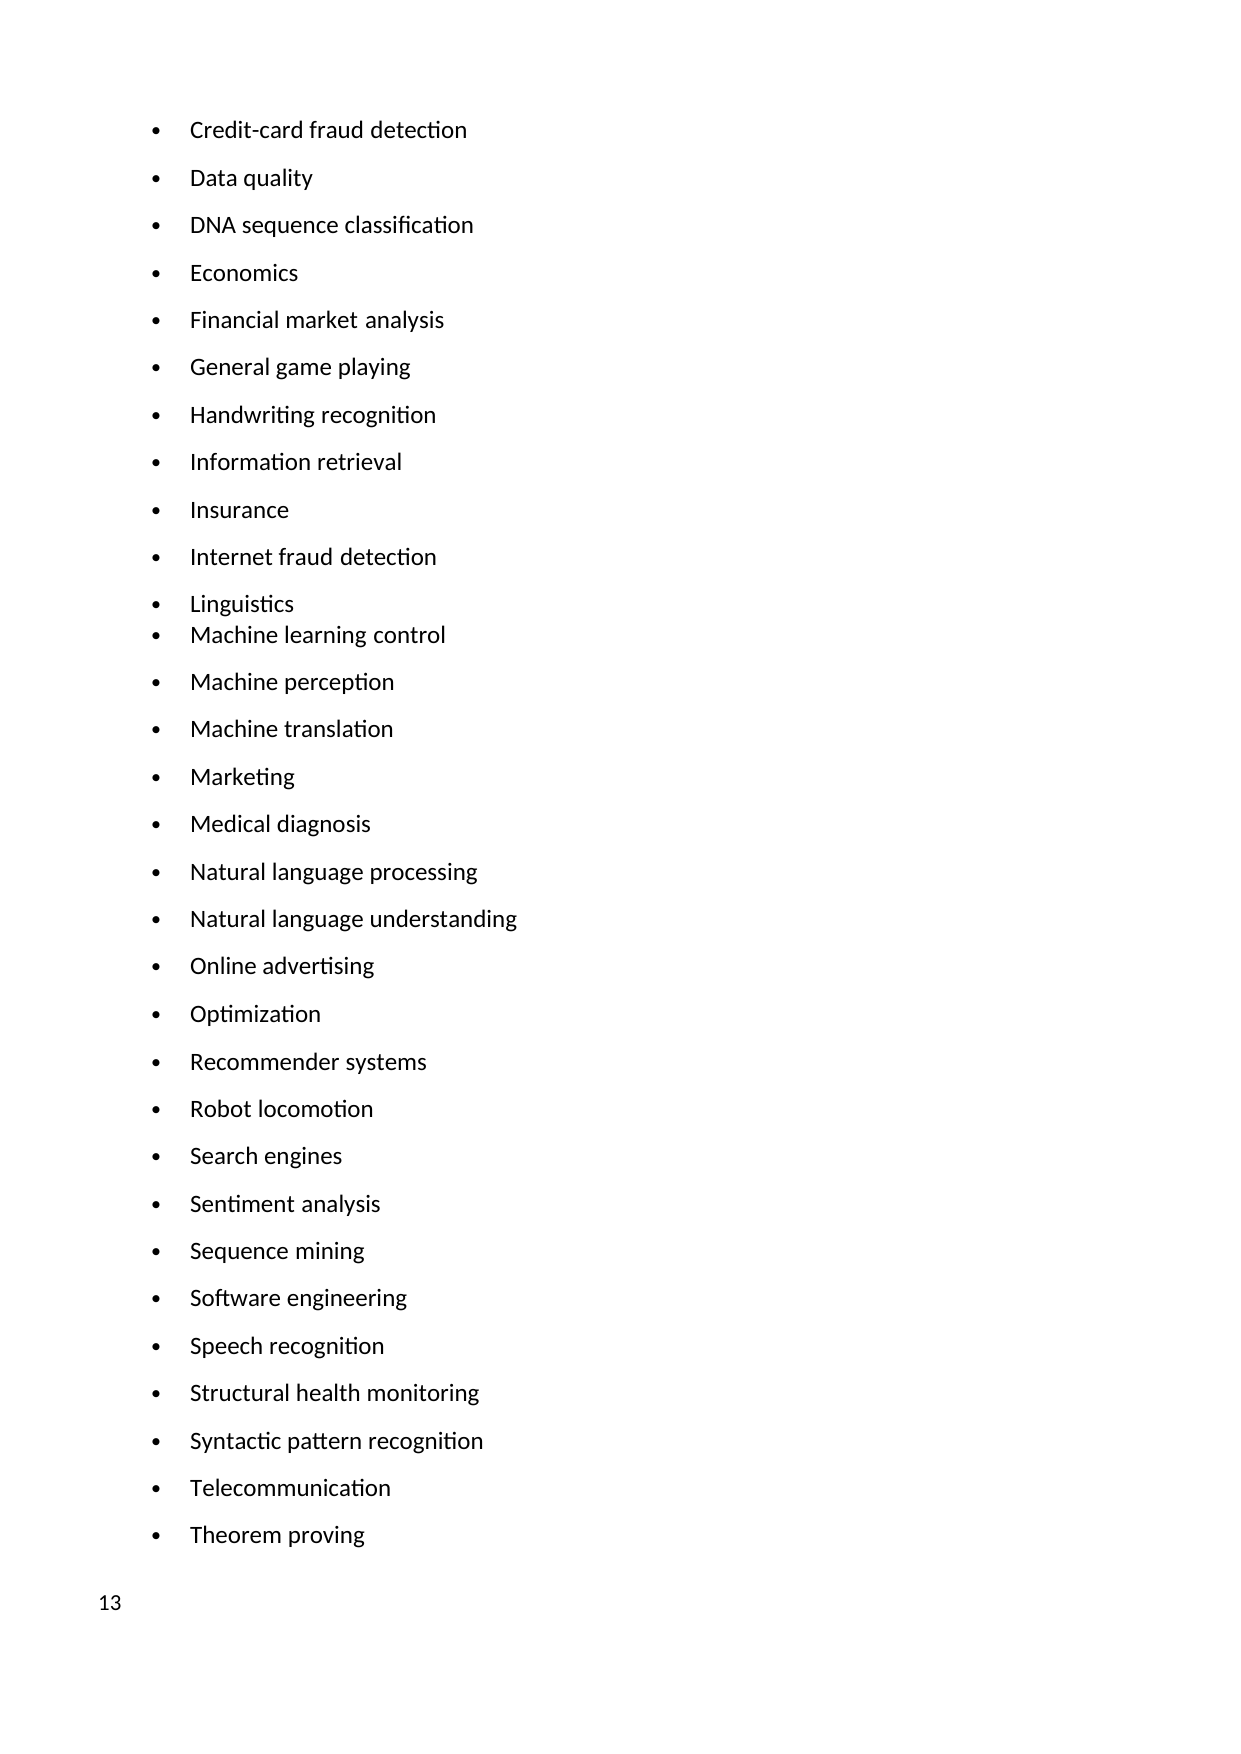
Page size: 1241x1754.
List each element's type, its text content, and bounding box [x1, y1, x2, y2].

list Data quality [152, 162, 1105, 192]
list Natural language processing [152, 856, 1105, 886]
list Marketing [152, 761, 1105, 791]
list General game playing [152, 351, 1105, 382]
list Machine perception [152, 666, 1105, 697]
list Telecommunication [152, 1472, 1105, 1503]
list Insurance [152, 494, 1105, 524]
list Structural health monitoring [152, 1378, 1105, 1408]
list Syntactic pattern recognition [152, 1425, 1105, 1455]
list Optimization [152, 998, 1105, 1029]
list Recommender systems [152, 1046, 1105, 1076]
list Speech recognition [152, 1330, 1105, 1360]
list Medical diagnosis [152, 809, 1105, 839]
list Software engineering [152, 1282, 1105, 1313]
list Linguistics [152, 588, 1105, 619]
list Internet fraud detection [152, 541, 1105, 572]
list Handwriting recognition [152, 399, 1105, 429]
list Financial market analysis [152, 304, 1105, 335]
list Theorem proving [152, 1519, 1105, 1550]
list Machine learning control [152, 619, 1105, 649]
list Search engines [152, 1140, 1105, 1171]
list Sentiment analysis [152, 1188, 1105, 1218]
list DNA sequence classification [152, 209, 1105, 240]
list Online advertising [152, 951, 1105, 981]
list Robot locomotion [152, 1093, 1105, 1123]
list Sequence mining [152, 1235, 1105, 1266]
list Credit-card fraud detection [152, 114, 1105, 145]
list Machine translation [152, 714, 1105, 744]
list Natural language understanding [152, 903, 1105, 934]
list Information retrieval [152, 447, 1105, 477]
list Economics [152, 257, 1105, 287]
